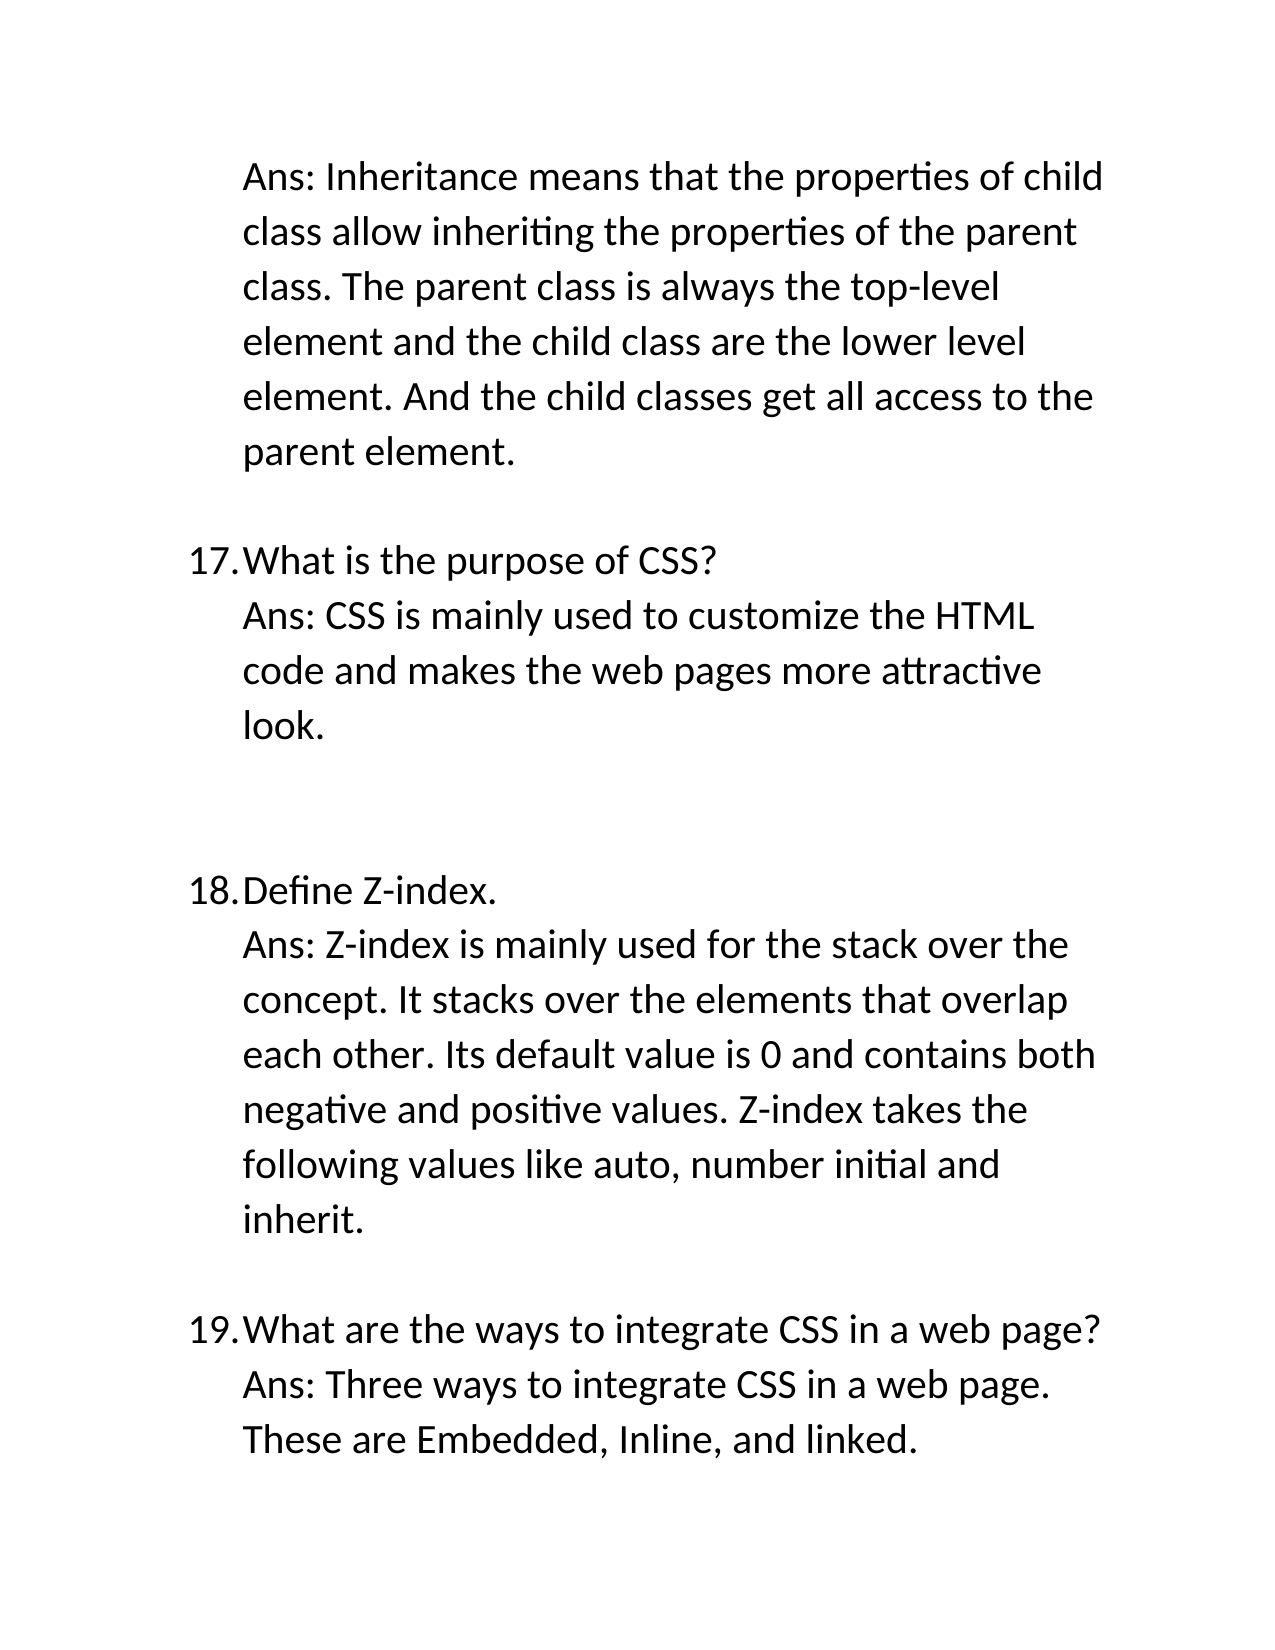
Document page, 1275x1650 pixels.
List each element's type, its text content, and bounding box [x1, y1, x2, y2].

text Ans: Z-index is mainly used for the stack over the concept. It stacks over the elements that overlap each other. Its default value is 0 and contains both negative and positive values. Z-index takes the following values like auto, number initial and inherit. [242, 918, 1125, 1244]
text Ans: Inheritance means that the properties of child class allow inheriting the properties of the parent class. The parent class is always the top-level element and the child class are the lower level element. And the child classes get all access to the parent element. [242, 150, 1125, 475]
list Define Z-index. [187, 864, 1125, 914]
list What are the ways to integrate CSS in a web page? [187, 1303, 1125, 1354]
text Ans: CSS is mainly used to customize the HTML code and makes the web pages more attractive look. [242, 589, 1125, 750]
text Ans: Three ways to integrate CSS in a web page. These are Embedded, Inline, and linked. [242, 1358, 1125, 1463]
list What is the purpose of CSS? [187, 534, 1125, 585]
